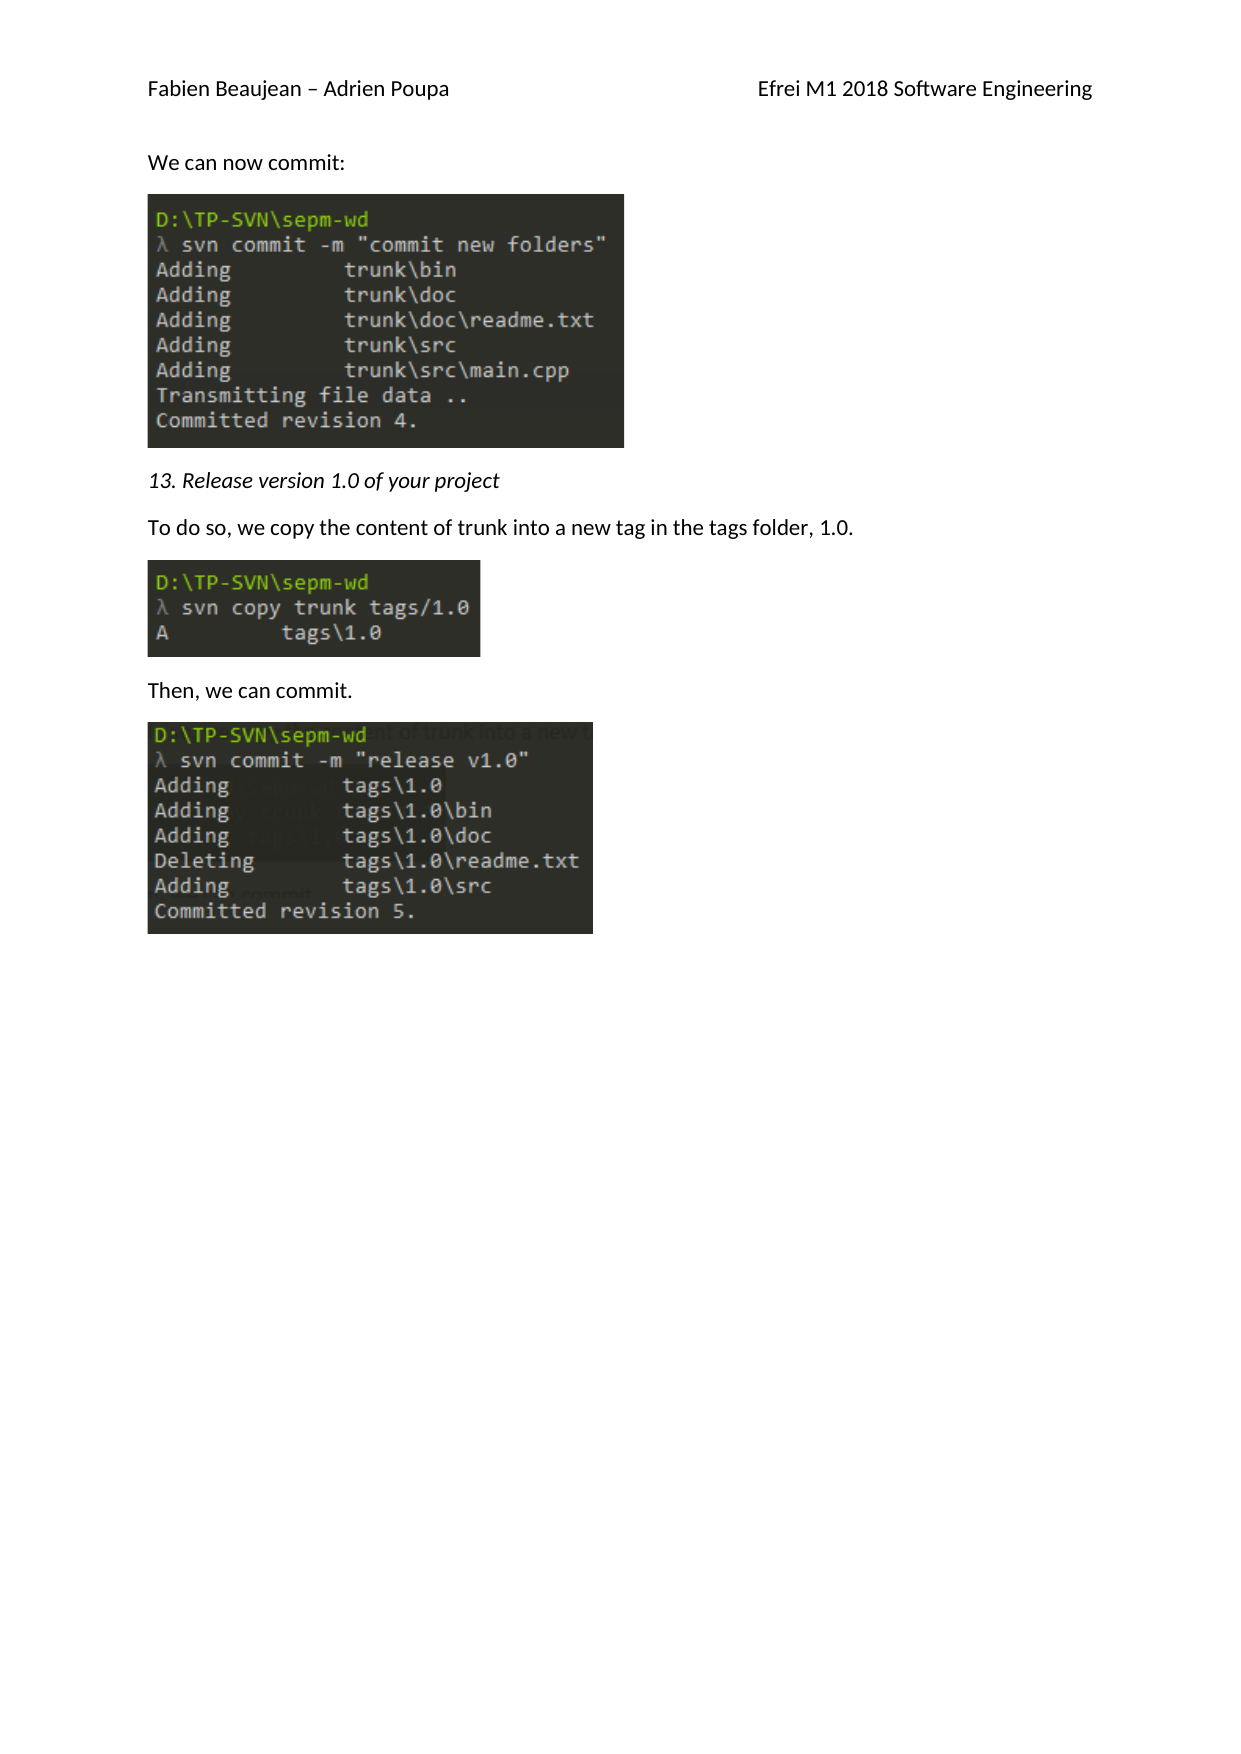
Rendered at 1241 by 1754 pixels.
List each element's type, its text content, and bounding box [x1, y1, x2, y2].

text To do so, we copy the content of trunk into a new tag in the tags folder, 1.0. [148, 513, 1093, 541]
text We can now commit: [148, 148, 1093, 176]
picture [147, 722, 593, 934]
text Then, we can commit. [148, 676, 1093, 704]
picture [147, 194, 625, 448]
picture [147, 560, 481, 657]
text 13. Release version 1.0 of your project [148, 466, 1093, 494]
